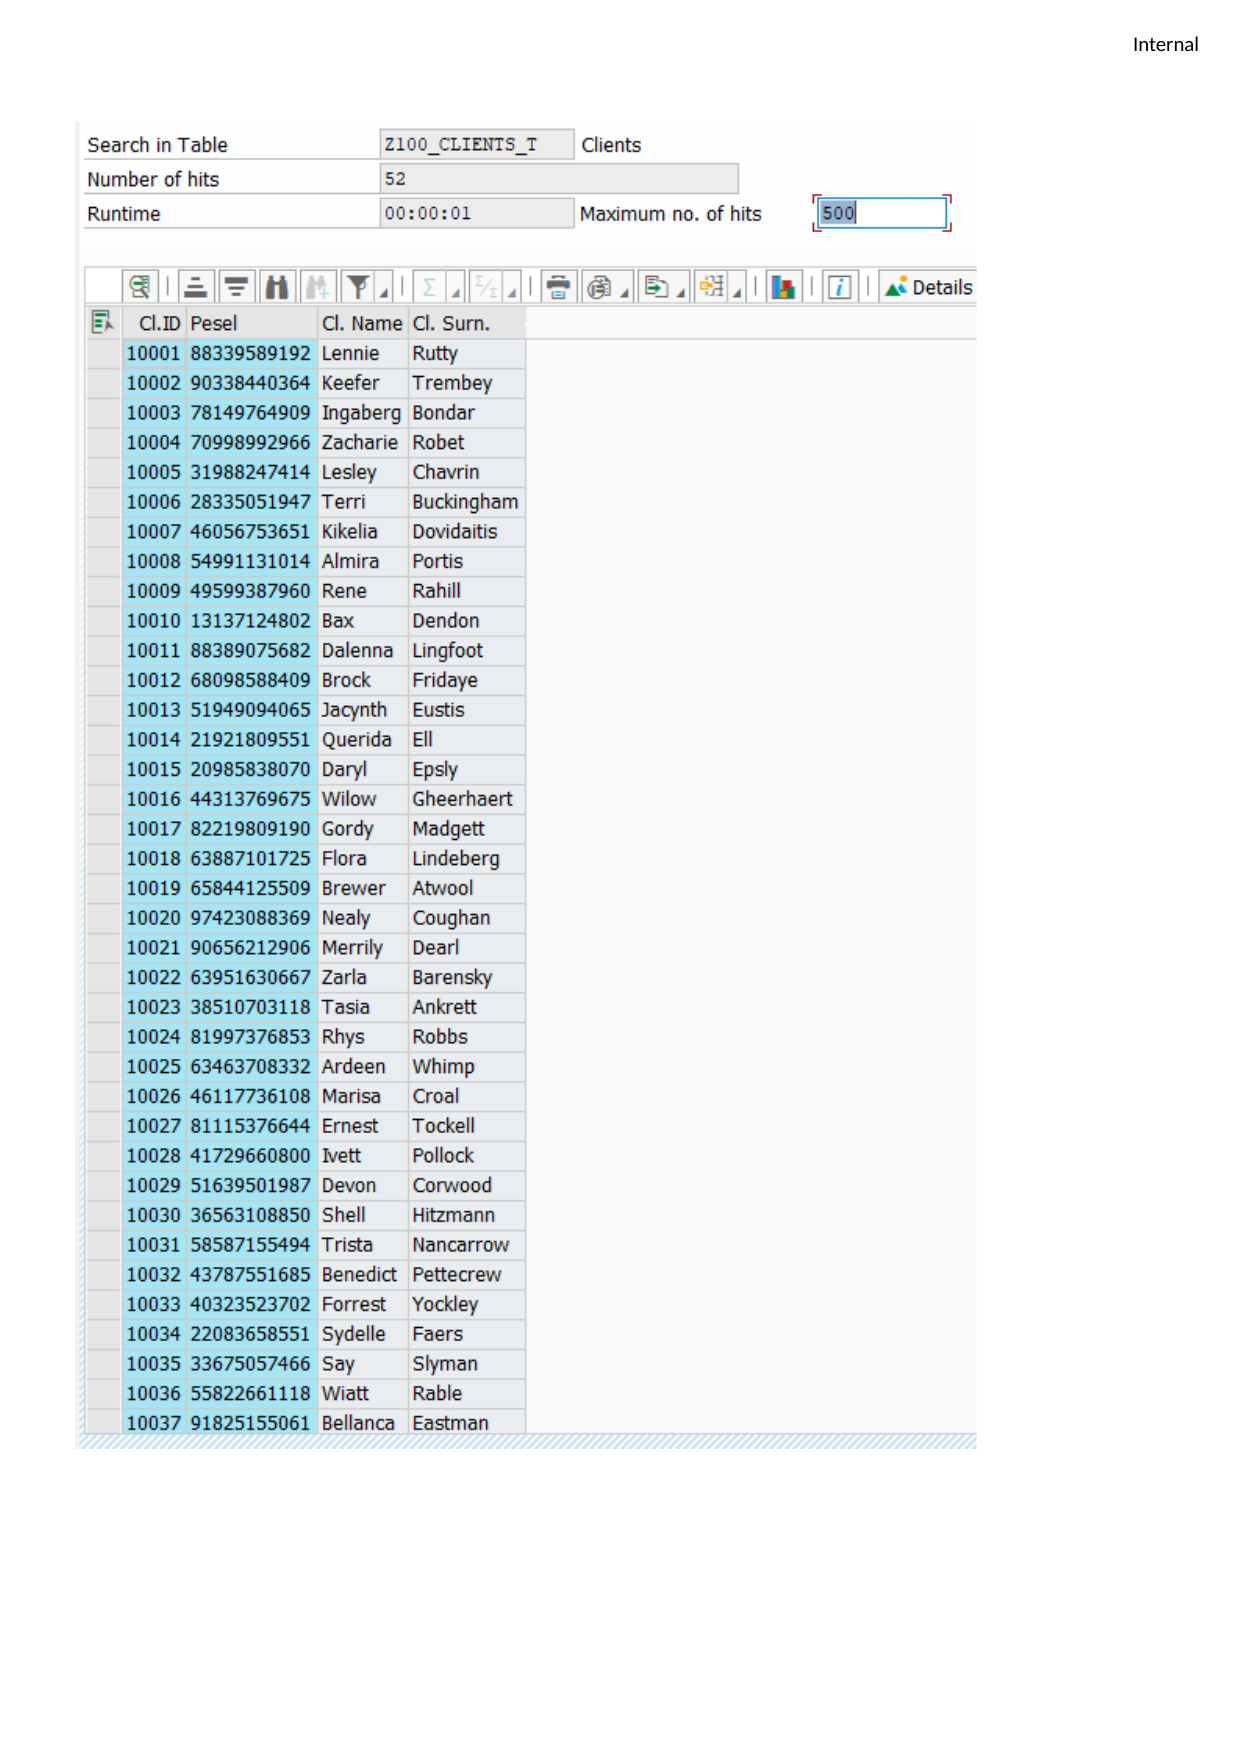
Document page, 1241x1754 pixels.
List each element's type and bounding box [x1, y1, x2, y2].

picture [75, 122, 977, 1449]
